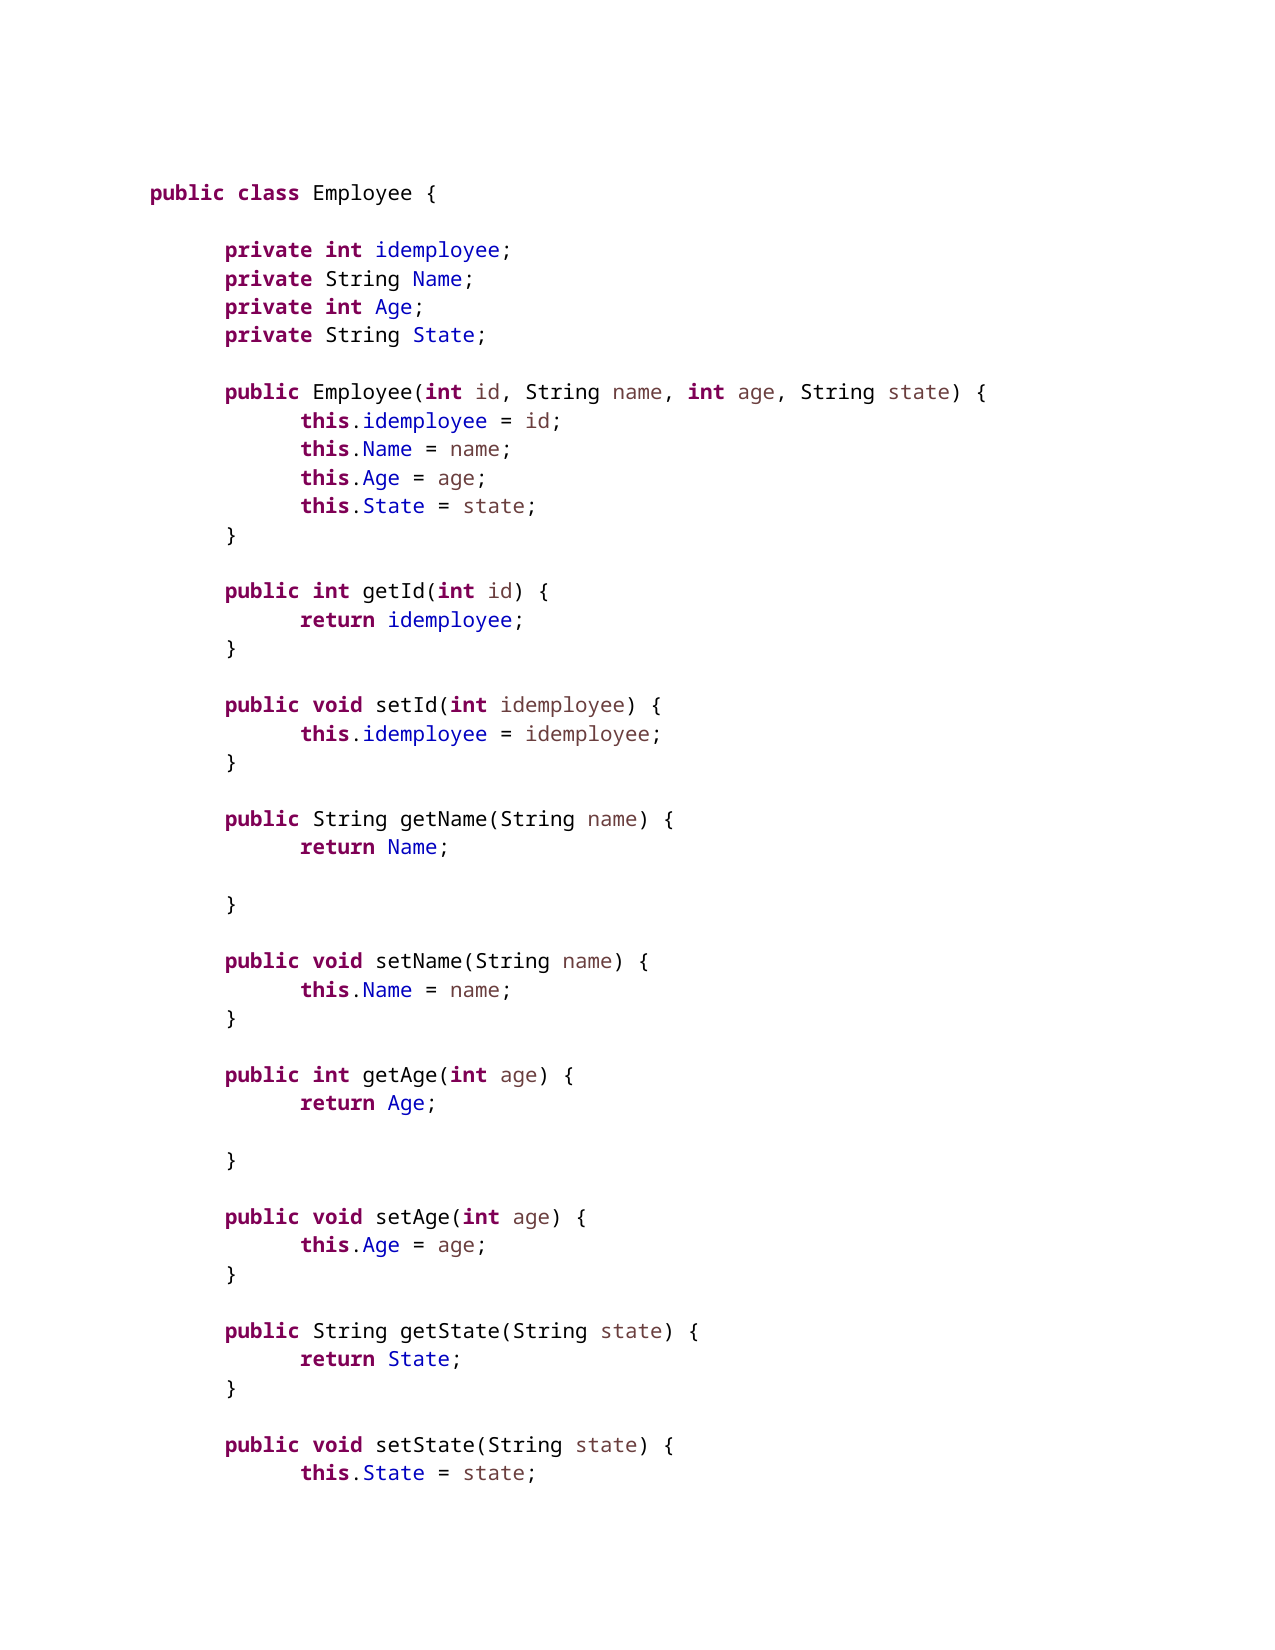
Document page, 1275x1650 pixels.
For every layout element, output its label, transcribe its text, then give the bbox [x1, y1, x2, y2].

text this.State = state; [150, 491, 1125, 520]
text this.Age = age; [150, 463, 1125, 491]
text this.State = state; [150, 1458, 1125, 1487]
text return Name; [150, 832, 1125, 861]
text } [150, 889, 1125, 918]
text public void setName(String name) { [150, 946, 1125, 975]
text } [150, 1373, 1125, 1401]
text } [150, 747, 1125, 776]
text } [150, 520, 1125, 548]
text public void setAge(int age) { [150, 1202, 1125, 1231]
text } [150, 1259, 1125, 1287]
text public void setState(String state) { [150, 1430, 1125, 1458]
text public int getAge(int age) { [150, 1060, 1125, 1088]
text this.Name = name; [150, 975, 1125, 1003]
text public void setId(int idemployee) { [150, 690, 1125, 719]
text public Employee(int id, String name, int age, String state) { [150, 377, 1125, 406]
text } [150, 1003, 1125, 1032]
text private String Name; [150, 264, 1125, 292]
text public int getId(int id) { [150, 577, 1125, 605]
text this.Name = name; [150, 434, 1125, 463]
text private int Age; [150, 292, 1125, 321]
text private int idemployee; [150, 235, 1125, 264]
text } [150, 633, 1125, 662]
text } [150, 1145, 1125, 1174]
text public String getName(String name) { [150, 804, 1125, 832]
text this.Age = age; [150, 1231, 1125, 1259]
text this.idemployee = idemployee; [150, 719, 1125, 747]
text return Age; [150, 1088, 1125, 1117]
text private String State; [150, 321, 1125, 349]
text public String getState(String state) { [150, 1316, 1125, 1344]
text return idemployee; [150, 605, 1125, 633]
text return State; [150, 1344, 1125, 1373]
text this.idemployee = id; [150, 406, 1125, 434]
text public class Employee { [150, 178, 1125, 207]
